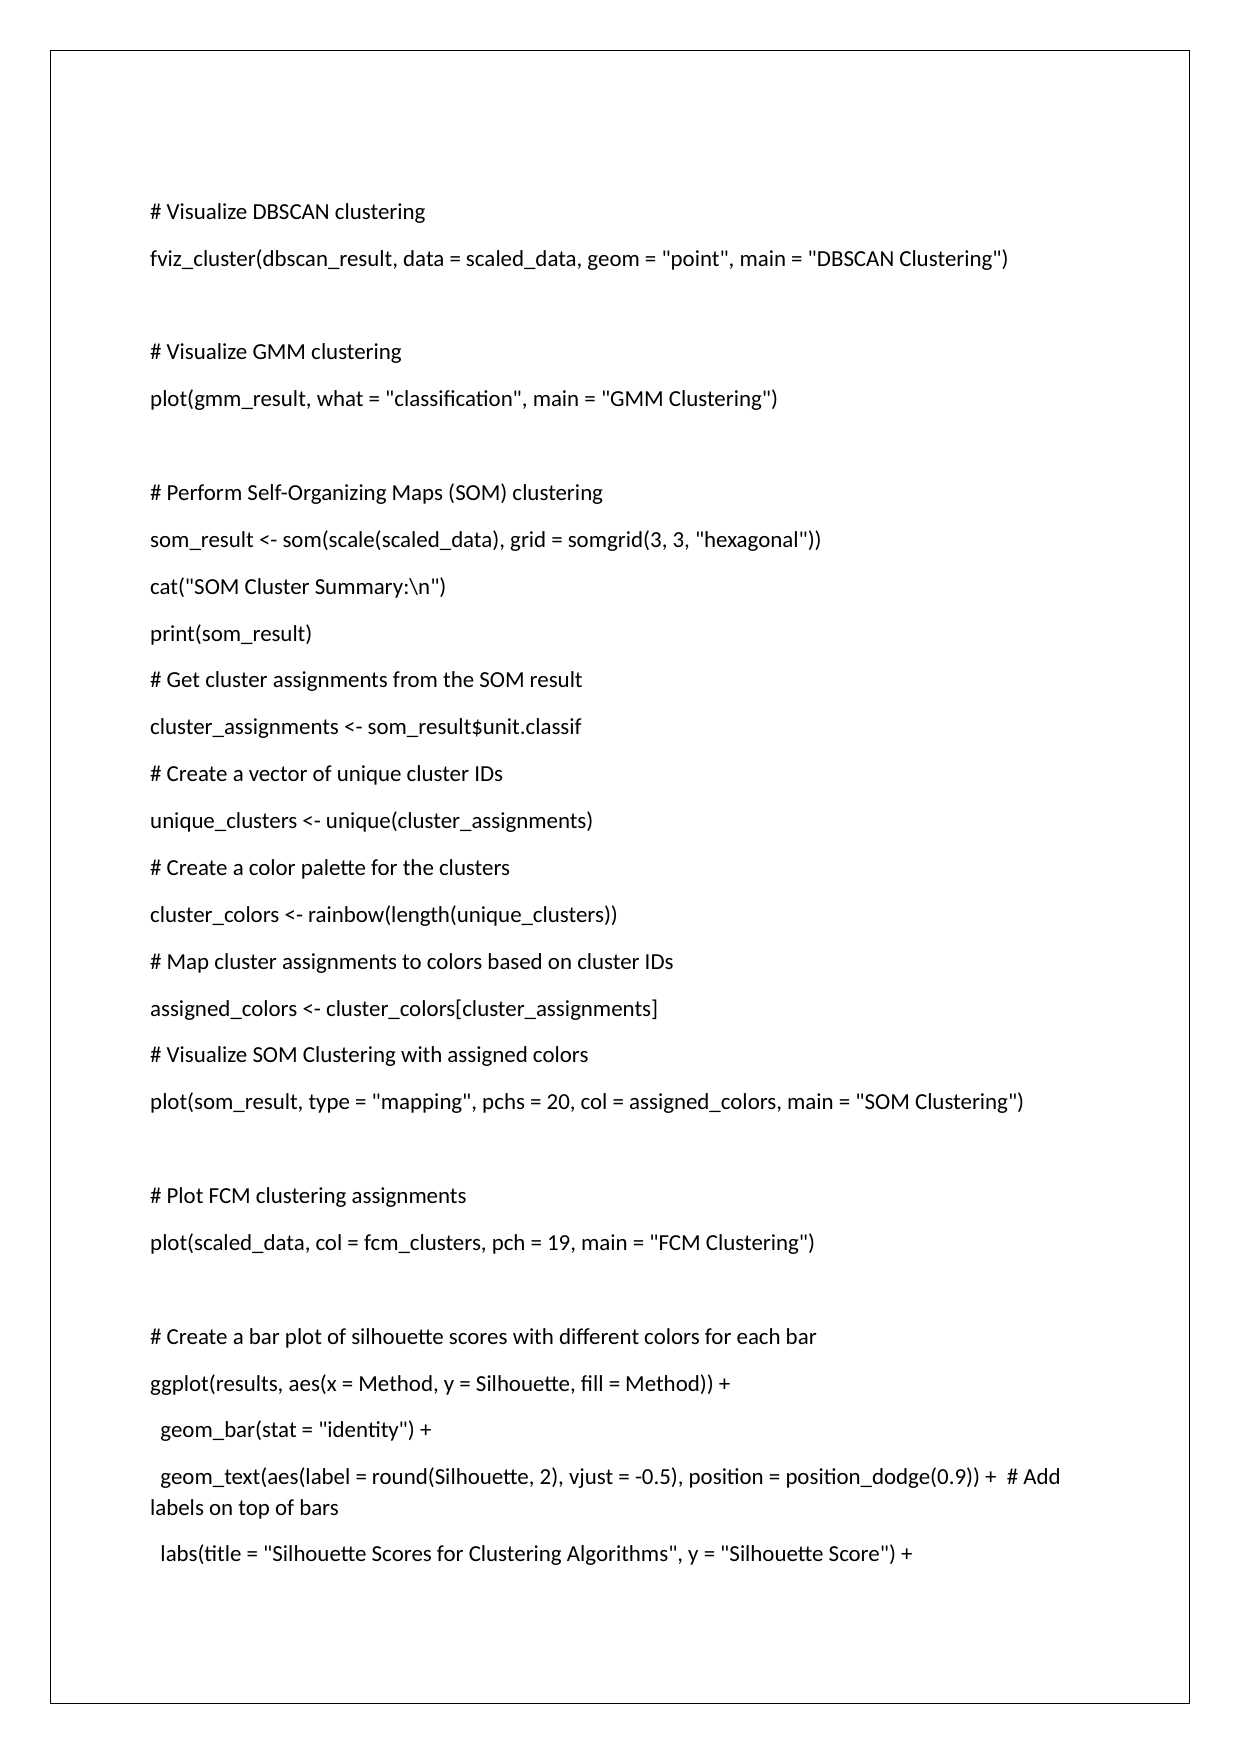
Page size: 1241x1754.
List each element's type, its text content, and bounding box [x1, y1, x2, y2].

text # Get cluster assignments from the SOM result [150, 666, 1090, 694]
text cluster_assignments <- som_result$unit.classif [150, 712, 1090, 741]
text assigned_colors <- cluster_colors[cluster_assignments] [150, 994, 1090, 1022]
text geom_text(aes(label = round(Silhouette, 2), vjust = -0.5), position = position_dodge(0.9)) + # Add labels on top of bars [150, 1462, 1090, 1521]
text # Visualize DBSCAN clustering [150, 197, 1090, 225]
text cat("SOM Cluster Summary:\n") [150, 572, 1090, 600]
text plot(scaled_data, col = fcm_clusters, pch = 19, main = "FCM Clustering") [150, 1228, 1090, 1256]
text # Create a color palette for the clusters [150, 853, 1090, 881]
text labs(title = "Silhouette Scores for Clustering Algorithms", y = "Silhouette Score") + [150, 1539, 1090, 1568]
text unique_clusters <- unique(cluster_assignments) [150, 806, 1090, 834]
text # Create a bar plot of silhouette scores with different colors for each bar [150, 1322, 1090, 1350]
text # Map cluster assignments to colors based on cluster IDs [150, 947, 1090, 975]
text # Create a vector of unique cluster IDs [150, 759, 1090, 787]
text plot(gmm_result, what = "classification", main = "GMM Clustering") [150, 384, 1090, 412]
text # Visualize GMM clustering [150, 337, 1090, 366]
text print(som_result) [150, 619, 1090, 647]
text # Visualize SOM Clustering with assigned colors [150, 1041, 1090, 1069]
text cluster_colors <- rainbow(length(unique_clusters)) [150, 900, 1090, 928]
text som_result <- som(scale(scaled_data), grid = somgrid(3, 3, "hexagonal")) [150, 525, 1090, 553]
text # Perform Self-Organizing Maps (SOM) clustering [150, 478, 1090, 506]
text plot(som_result, type = "mapping", pchs = 20, col = assigned_colors, main = "SOM Clustering") [150, 1087, 1090, 1116]
text fviz_cluster(dbscan_result, data = scaled_data, geom = "point", main = "DBSCAN Clustering") [150, 244, 1090, 272]
text ggplot(results, aes(x = Method, y = Silhouette, fill = Method)) + [150, 1369, 1090, 1397]
text geom_bar(stat = "identity") + [150, 1416, 1090, 1444]
text # Plot FCM clustering assignments [150, 1181, 1090, 1209]
